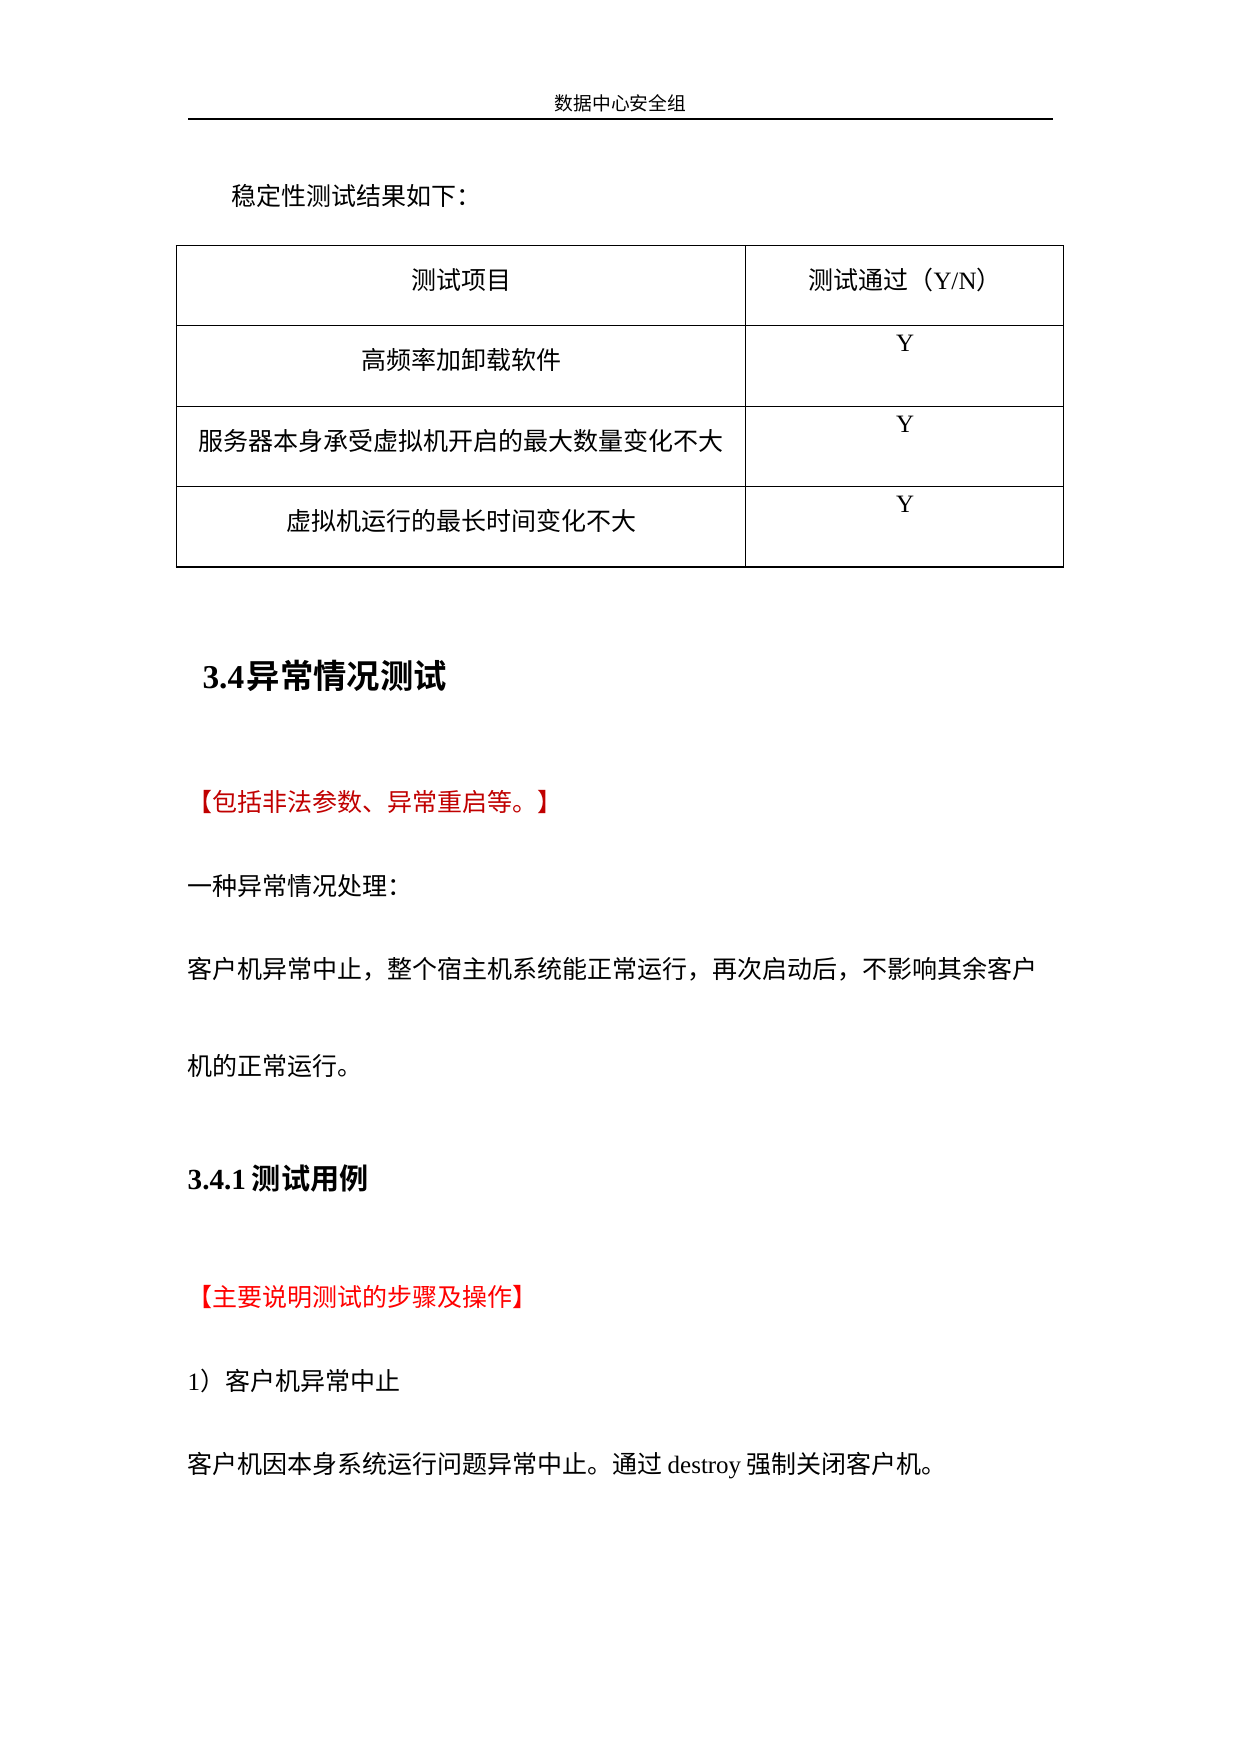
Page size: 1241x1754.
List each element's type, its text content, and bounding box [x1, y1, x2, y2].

table_cell [177, 407, 745, 486]
table_cell [746, 487, 1063, 566]
table_header [746, 246, 1063, 325]
subtitle 异常情况测试 [202, 641, 1053, 706]
table_cell [746, 326, 1063, 406]
table_cell [746, 407, 1063, 486]
text 【包括非法参数、异常重启等。】 [187, 768, 1053, 833]
text 客户机因本身系统运行问题异常中止。通过关闭客户机。 [187, 1430, 1053, 1495]
list 客户机异常中止 [187, 1347, 1053, 1412]
table_cell [177, 326, 745, 406]
table_cell [177, 487, 745, 566]
text 【主要说明测试的步骤及操作】 [187, 1263, 1053, 1328]
subtitle 3.4.1测试用例 [187, 1144, 1053, 1209]
text 一种异常情况处理： [187, 852, 1053, 917]
text 客户机异常中止，整个宿主机系统能正常运行，再次启动后，不影响其余客户机的正常运行。 [187, 935, 1053, 1097]
table_header [177, 246, 745, 325]
